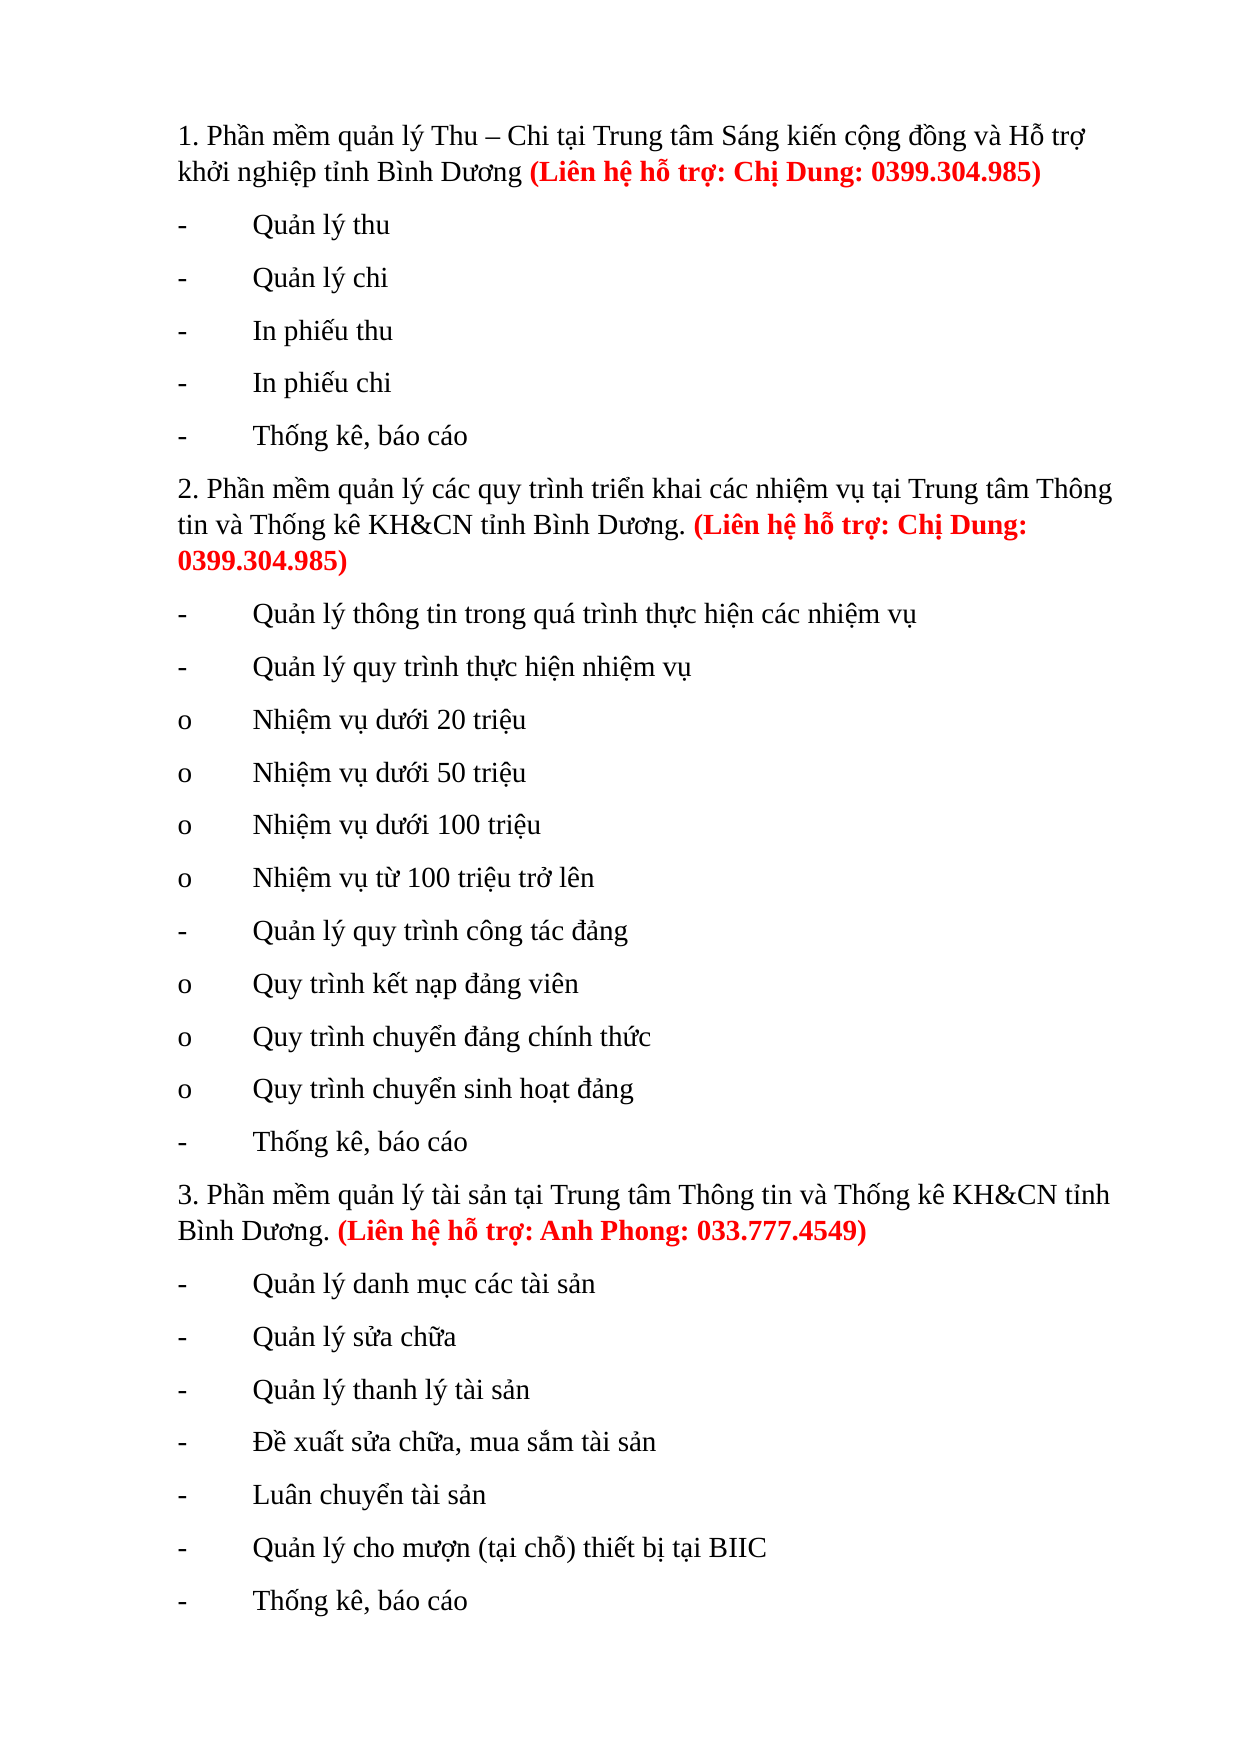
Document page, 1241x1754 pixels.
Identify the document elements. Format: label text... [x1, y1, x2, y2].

text - Đề xuất sửa chữa, mua sắm tài sản [177, 1424, 1122, 1458]
text - Quản lý thanh lý tài sản [177, 1372, 1122, 1405]
text - Quản lý quy trình thực hiện nhiệm vụ [177, 649, 1122, 683]
text o Nhiệm vụ dưới 100 triệu [177, 807, 1122, 841]
text - Thống kê, báo cáo [177, 1583, 1122, 1617]
text - Luân chuyển tài sản [177, 1477, 1122, 1511]
text - In phiếu thu [177, 313, 1122, 346]
text o Quy trình kết nạp đảng viên [177, 966, 1122, 999]
text - Thống kê, báo cáo [177, 1124, 1122, 1158]
text - Quản lý thông tin trong quá trình thực hiện các nhiệm vụ [177, 596, 1122, 630]
text - Thống kê, báo cáo [177, 418, 1122, 452]
text 3. Phần mềm quản lý tài sản tại Trung tâm Thông tin và Thống kê KH&CN tỉnh Bình Dương. (Liên hệ hỗ trợ: Anh Phong: 033.777.4549) [177, 1177, 1122, 1247]
text o Quy trình chuyển sinh hoạt đảng [177, 1072, 1122, 1105]
text - In phiếu chi [177, 366, 1122, 399]
text o Quy trình chuyển đảng chính thức [177, 1019, 1122, 1052]
text - Quản lý sửa chữa [177, 1319, 1122, 1352]
text - Quản lý chi [177, 260, 1122, 293]
text - Quản lý cho mượn (tại chỗ) thiết bị tại BIIC [177, 1530, 1122, 1564]
text 1. Phần mềm quản lý Thu – Chi tại Trung tâm Sáng kiến cộng đồng và Hỗ trợ khởi nghiệp tỉnh Bình Dương (Liên hệ hỗ trợ: Chị Dung: 0399.304.985) [177, 118, 1122, 188]
text 2. Phần mềm quản lý các quy trình triển khai các nhiệm vụ tại Trung tâm Thông tin và Thống kê KH&CN tỉnh Bình Dương. (Liên hệ hỗ trợ: Chị Dung: 0399.304.985) [177, 471, 1122, 577]
text o Nhiệm vụ từ 100 triệu trở lên [177, 860, 1122, 894]
text - Quản lý thu [177, 207, 1122, 241]
text - Quản lý danh mục các tài sản [177, 1266, 1122, 1300]
text - Quản lý quy trình công tác đảng [177, 913, 1122, 947]
text o Nhiệm vụ dưới 20 triệu [177, 702, 1122, 735]
text o Nhiệm vụ dưới 50 triệu [177, 755, 1122, 788]
